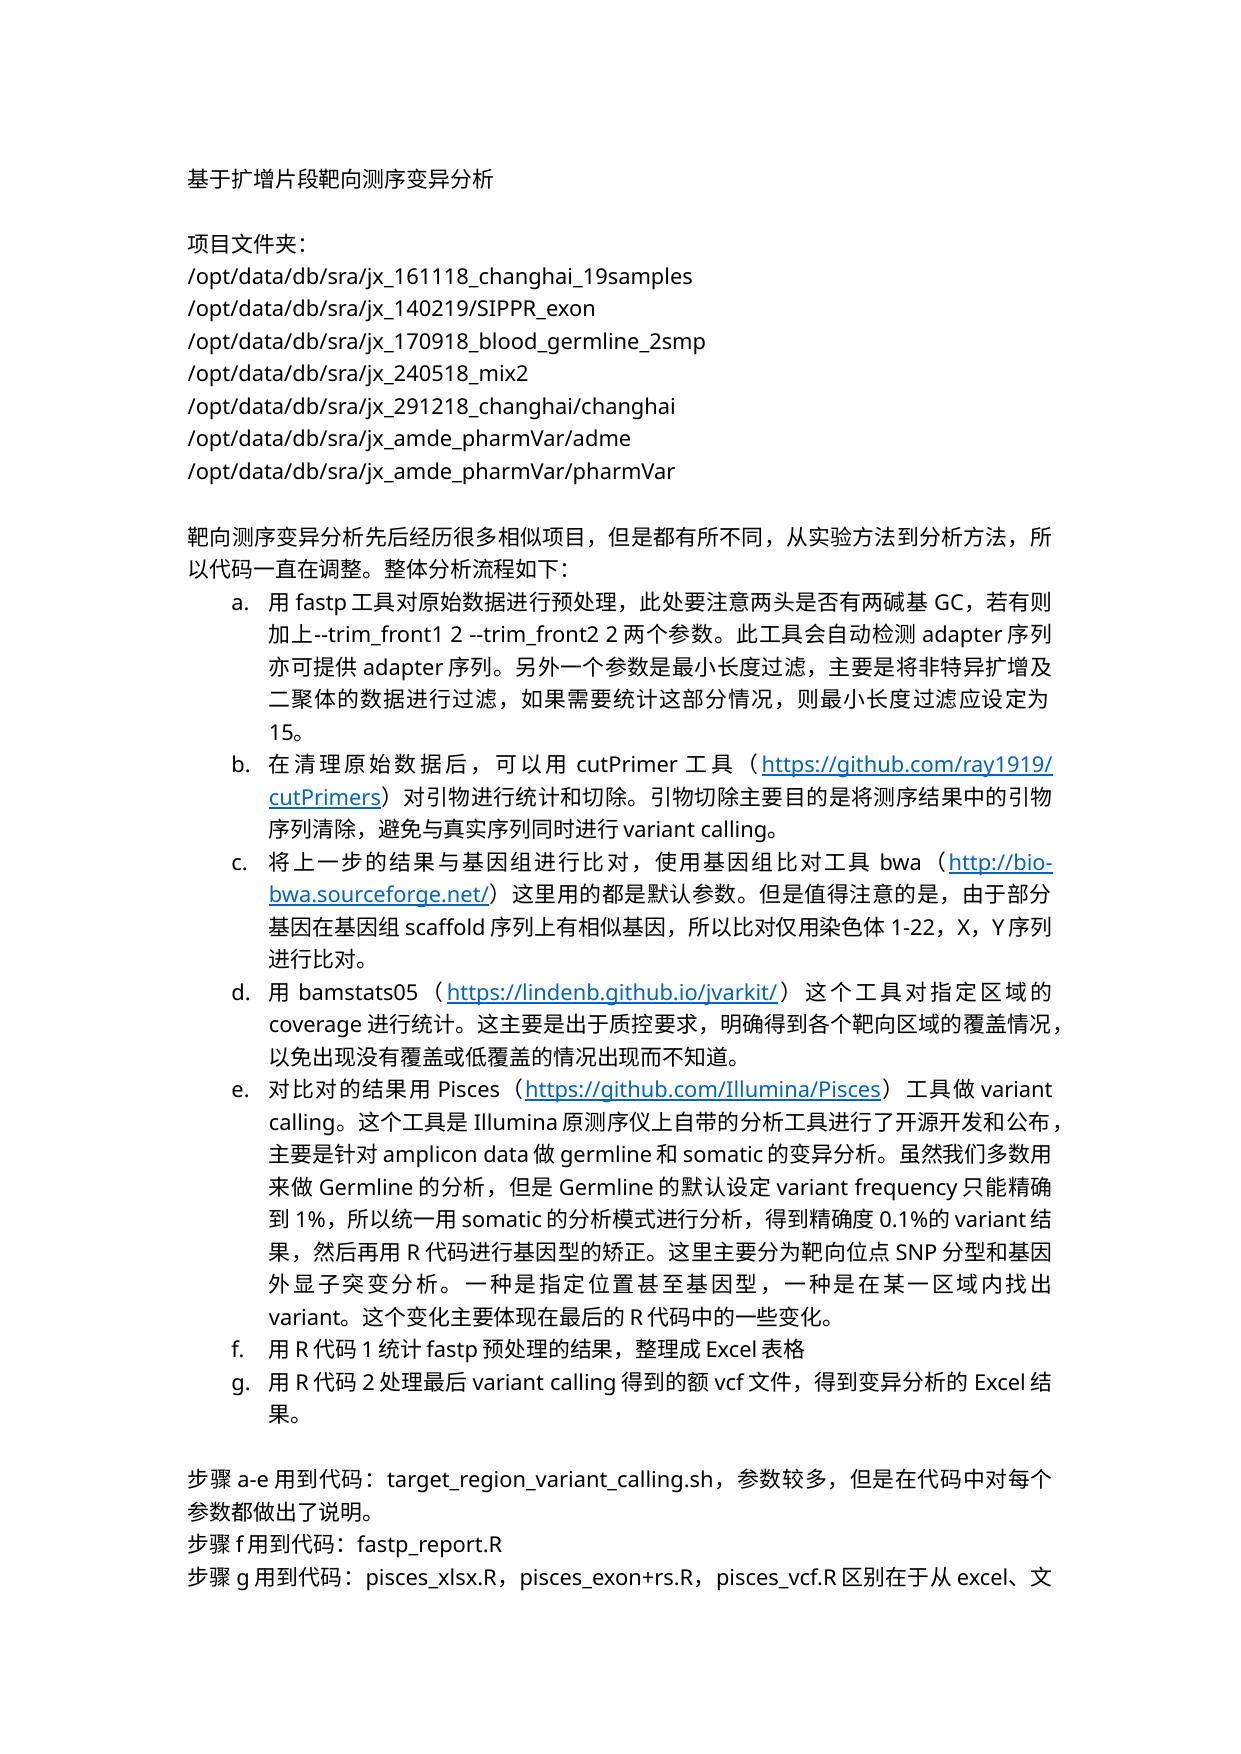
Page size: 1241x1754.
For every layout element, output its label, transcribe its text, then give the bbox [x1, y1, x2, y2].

text /opt/data/db/sra/jx_240518_mix2 [187, 357, 1053, 389]
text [187, 1559, 1053, 1592]
list 用R代码2处理最后variant calling得到的额vcf文件，得到变异分析的Excel结果。 [231, 1364, 1053, 1429]
text /opt/data/db/sra/jx_161118_changhai_19samples [187, 259, 1053, 292]
text 靶向测序变异分析先后经历很多相似项目，但是都有所不同，从实验方法到分析方法，所以代码一直在调整。整体分析流程如下： [187, 519, 1053, 584]
list 在清理原始数据后，可以用cutPrimer工具（https://github.com/ray1919/cutPrimers）对引物进行统计和切除。引物切除主要目的是将测序结果中的引物序列清除，避免与真实序列同时进行variant calling。 [231, 747, 1053, 844]
list 对比对的结果用Pisces（https://github.com/Illumina/Pisces）工具做variant calling。这个工具是Illumina原测序仪上自带的分析工具进行了开源开发和公布，主要是针对amplicon data做germline和somatic的变异分析。虽然我们多数用来做Germline的分析，但是Germline的默认设定variant frequency只能精确到1%，所以统一用somatic的分析模式进行分析，得到精确度0.1%的variant结果，然后再用R代码进行基因型的矫正。这里主要分为靶向位点SNP分型和基因外显子突变分析。一种是指定位置甚至基因型，一种是在某一区域内找出variant。这个变化主要体现在最后的R代码中的一些变化。 [231, 1072, 1053, 1332]
text /opt/data/db/sra/jx_amde_pharmVar/pharmVar [187, 454, 1053, 487]
list 用fastp工具对原始数据进行预处理，此处要注意两头是否有两碱基GC，若有则加上--trim_front1 2 --trim_front2 2两个参数。此工具会自动检测adapter序列，亦可提供adapter序列。另外一个参数是最小长度过滤，主要是将非特异扩增及二聚体的数据进行过滤，如果需要统计这部分情况，则最小长度过滤应设定为15。 [231, 584, 1053, 747]
list 用R代码1统计fastp预处理的结果，整理成Excel表格 [231, 1332, 1053, 1364]
text 步骤a-e用到代码：target_region_variant_calling.sh，参数较多，但是在代码中对每个参数都做出了说明。 [187, 1462, 1053, 1527]
list 用bamstats05（https://lindenb.github.io/jvarkit/）这个工具对指定区域的coverage进行统计。这主要是出于质控要求，明确得到各个靶向区域的覆盖情况，以免出现没有覆盖或低覆盖的情况出现而不知道。 [231, 974, 1053, 1072]
text /opt/data/db/sra/jx_amde_pharmVar/adme [187, 422, 1053, 454]
text 基于扩增片段靶向测序变异分析 [187, 162, 1053, 194]
list 将上一步的结果与基因组进行比对，使用基因组比对工具bwa（http://bio-bwa.sourceforge.net/）这里用的都是默认参数。但是值得注意的是，由于部分基因在基因组scaffold序列上有相似基因，所以比对仅用染色体1-22，X，Y序列进行比对。 [231, 844, 1053, 974]
text /opt/data/db/sra/jx_291218_changhai/changhai [187, 389, 1053, 422]
text /opt/data/db/sra/jx_140219/SIPPR_exon [187, 292, 1053, 324]
text 项目文件夹： [187, 227, 1053, 259]
text /opt/data/db/sra/jx_170918_blood_germline_2smp [187, 324, 1053, 357]
text 步骤f用到代码：fastp_report.R [187, 1527, 1053, 1559]
